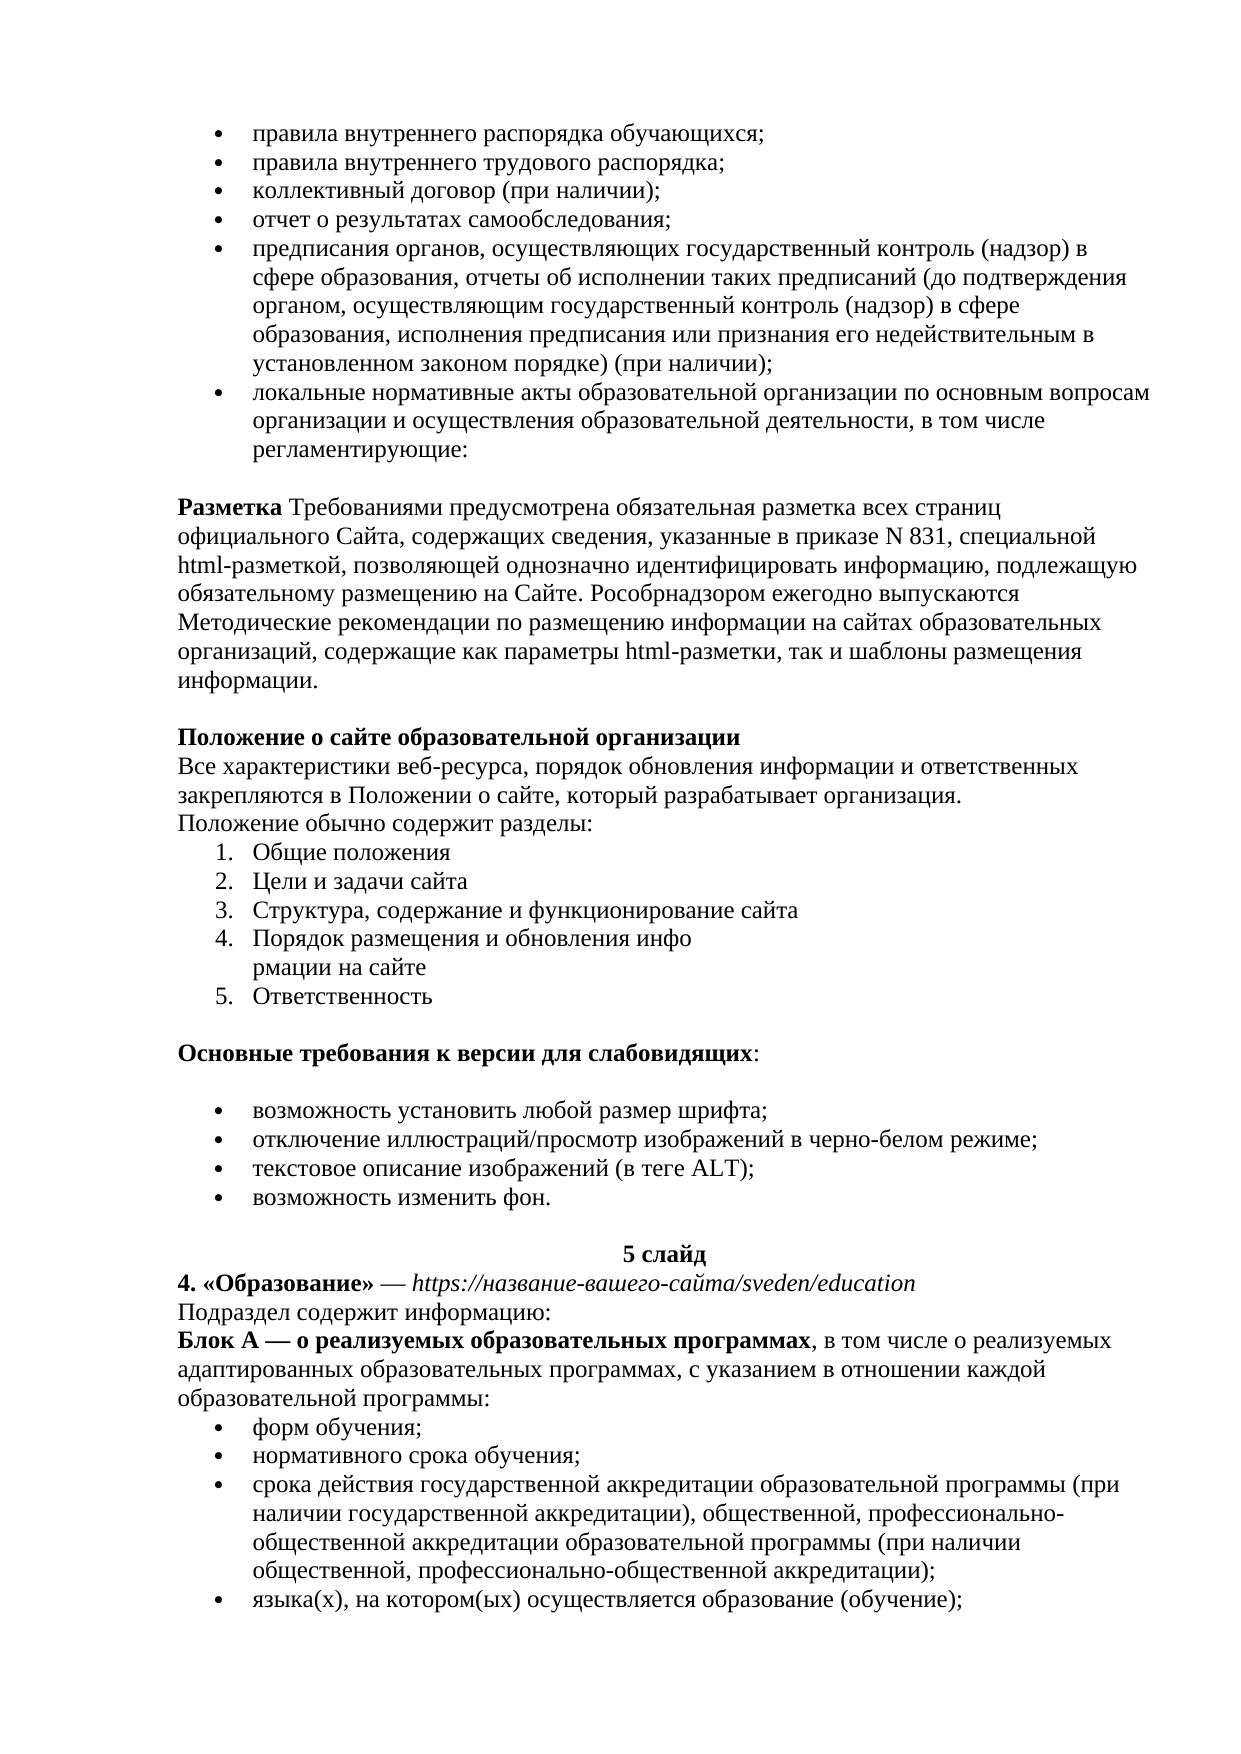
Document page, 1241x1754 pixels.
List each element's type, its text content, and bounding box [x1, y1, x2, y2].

list возможность установить любой размер шрифта; [215, 1095, 1152, 1124]
list Ответственность [215, 981, 1152, 1010]
list коллективный договор (при наличии); [215, 176, 1152, 204]
text Все характеристики веб-ресурса, порядок обновления информации и ответственных закрепляются в Положении о сайте, который разрабатывает организация. [177, 751, 1152, 808]
list Структура, содержание и функционирование сайта [215, 895, 1152, 923]
text Разметка Требованиями предусмотрена обязательная разметка всех страниц официального Сайта, содержащих сведения, указанные в приказе N 831, специальной html-разметкой, позволяющей однозначно идентифицировать информацию, подлежащую обязательному размещению на Сайте. Рособрнадзором ежегодно выпускаются Методические рекомендации по размещению информации на сайтах образовательных организаций, содержащие как параметры html-разметки, так и шаблоны размещения информации. [177, 492, 1152, 693]
text Блок А — о реализуемых образовательных программах, в том числе о реализуемых адаптированных образовательных программах, с указанием в отношении каждой образовательной программы: [177, 1325, 1152, 1412]
text Положение обычно содержит разделы: [177, 808, 1152, 837]
text 5 слайд [177, 1239, 1152, 1268]
text 4. «Образование» — https://название-вашего-сайта/sveden/education [177, 1268, 1152, 1297]
list Цели и задачи сайта [215, 866, 1152, 895]
list возможность изменить фон. [215, 1182, 1152, 1210]
list предписания органов, осуществляющих государственный контроль (надзор) в сфере образования, отчеты об исполнении таких предписаний (до подтверждения органом, осуществляющим государственный контроль (надзор) в сфере образования, исполнения предписания или признания его недействительным в установленном законом порядке) (при наличии); [215, 233, 1152, 377]
list Порядок размещения и обновления инфо рмации на сайте [215, 923, 1152, 981]
list правила внутреннего распорядка обучающихся; [215, 118, 1152, 147]
list правила внутреннего трудового распорядка; [215, 147, 1152, 176]
list нормативного срока обучения; [215, 1440, 1152, 1469]
text Основные требования к версии для слабовидящих: [177, 1038, 1152, 1095]
list отчет о результатах самообследования; [215, 204, 1152, 233]
list языка(х), на котором(ых) осуществляется образование (обучение); [215, 1584, 1152, 1613]
list форм обучения; [215, 1412, 1152, 1440]
list локальные нормативные акты образовательной организации по основным вопросам организации и осуществления образовательной деятельности, в том числе регламентирующие: [215, 377, 1152, 463]
list Общие положения [215, 837, 1152, 866]
list текстовое описание изображений (в теге ALT); [215, 1153, 1152, 1182]
list срока действия государственной аккредитации образовательной программы (при наличии государственной аккредитации), общественной, профессионально-общественной аккредитации образовательной программы (при наличии общественной, профессионально-общественной аккредитации); [215, 1469, 1152, 1584]
text Положение о сайте образовательной организации [177, 722, 1152, 751]
list отключение иллюстраций/просмотр изображений в черно-белом режиме; [215, 1124, 1152, 1153]
text Подраздел содержит информацию: [177, 1297, 1152, 1325]
